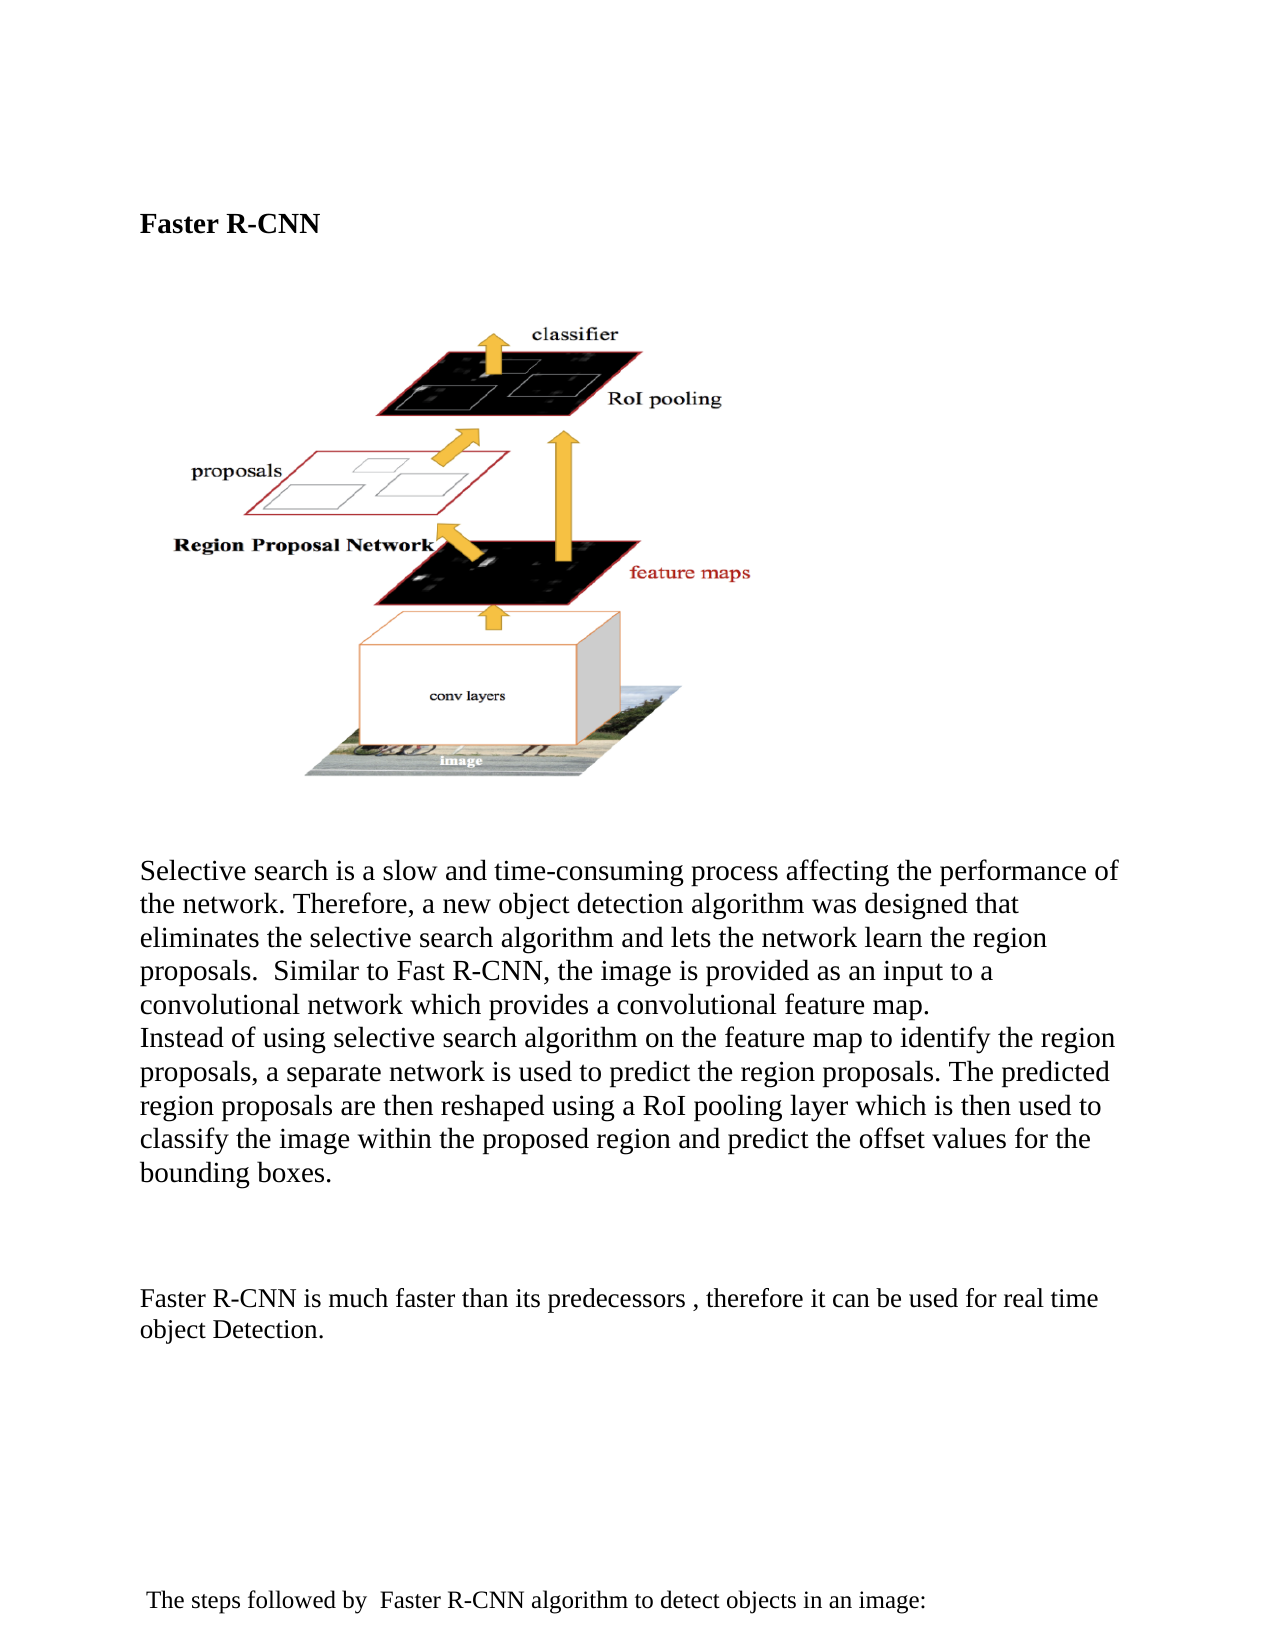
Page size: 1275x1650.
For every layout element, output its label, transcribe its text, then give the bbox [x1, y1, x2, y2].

picture [139, 320, 786, 785]
text Faster R-CNN [139, 207, 1114, 240]
text Instead of using selective search algorithm on the feature map to identify the region proposals, a separate network is used to predict the region proposals. The predicted region proposals are then reshaped using a RoI pooling layer which is then used to classify the image within the proposed region and predict the offset values for the bounding boxes. [139, 1021, 1139, 1188]
text Faster R-CNN is much faster than its predecessors , therefore it can be used for real time object Detection. [139, 1282, 1139, 1344]
text Selective search is a slow and time-consuming process affecting the performance of the network. Therefore, a new object detection algorithm was designed that eliminates the selective search algorithm and lets the network learn the region proposals. Similar to Fast R-CNN, the image is provided as an input to a convolutional network which provides a convolutional feature map. [139, 853, 1139, 1021]
text The steps followed by Faster R-CNN algorithm to detect objects in an image: [139, 1585, 1139, 1613]
